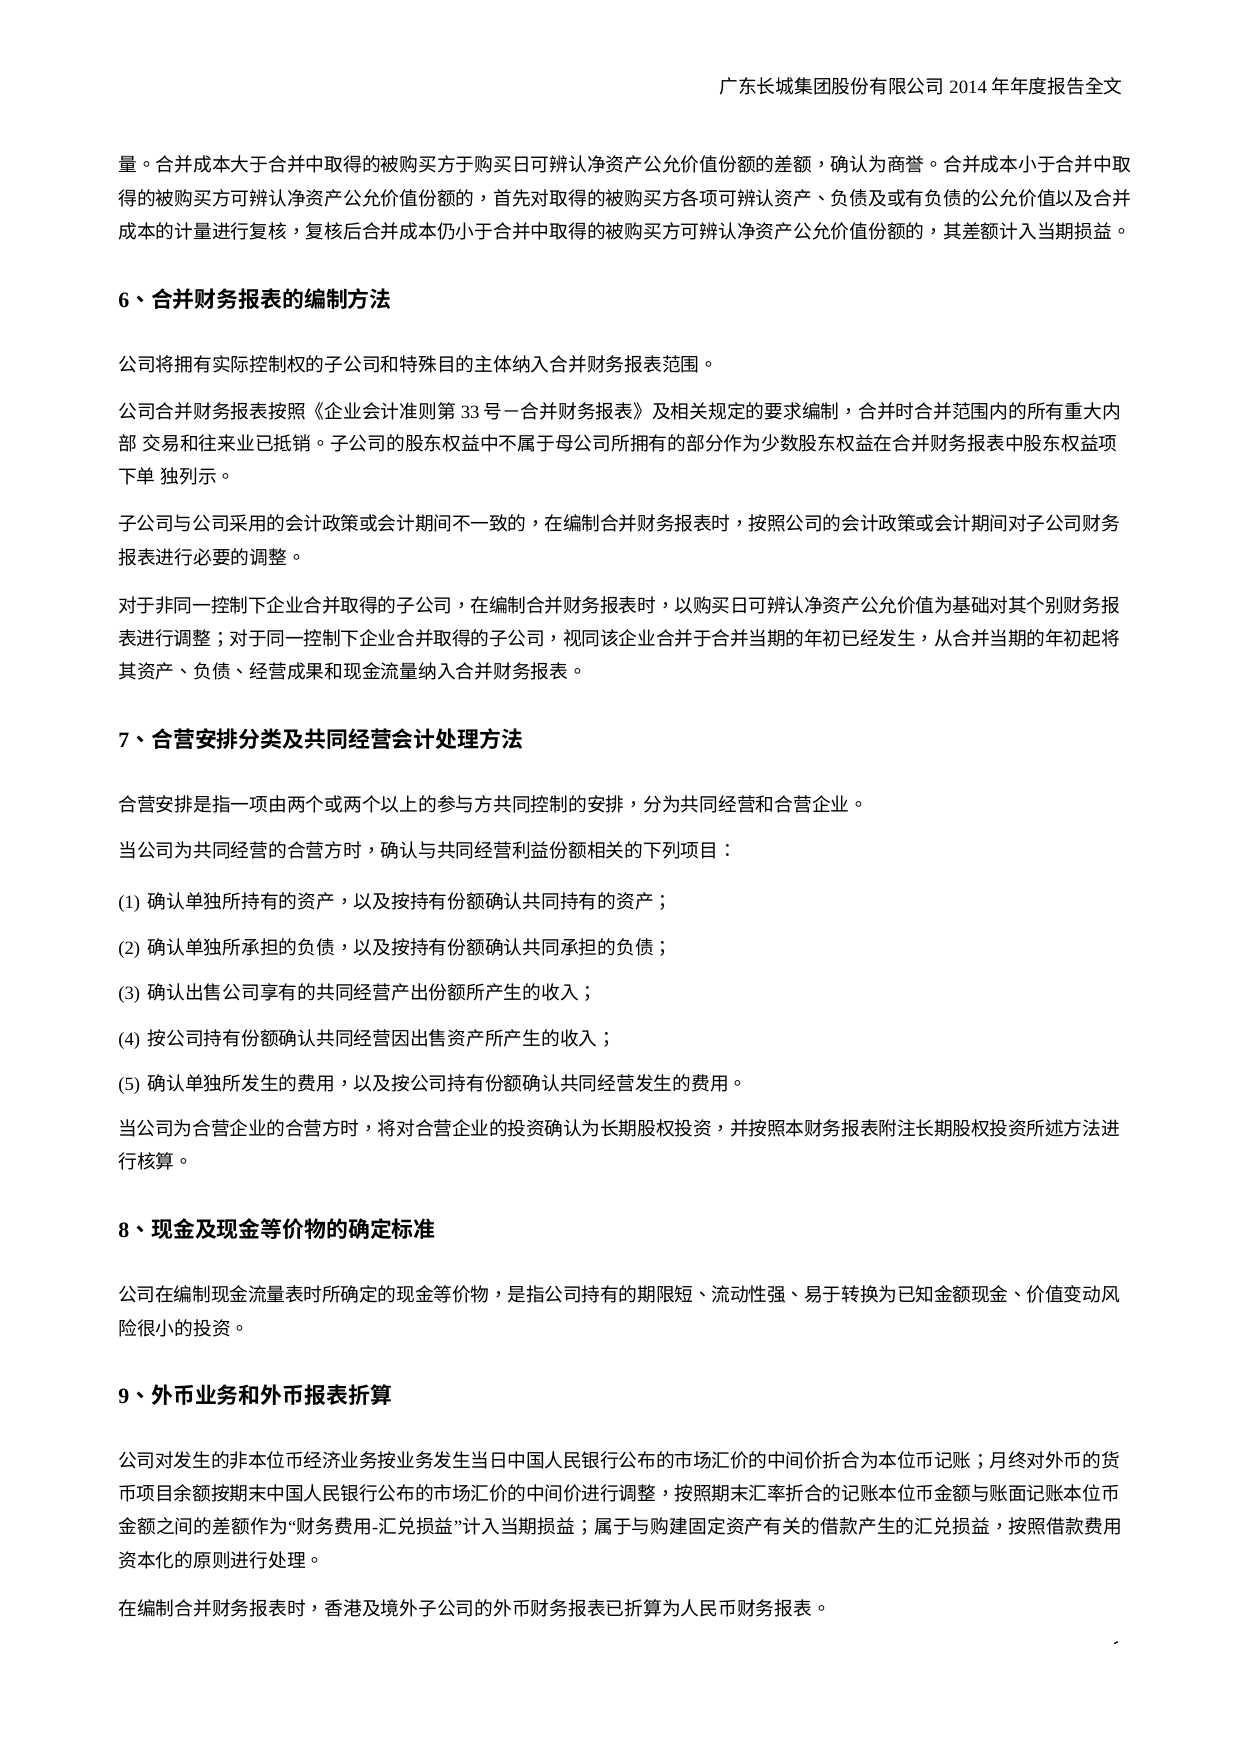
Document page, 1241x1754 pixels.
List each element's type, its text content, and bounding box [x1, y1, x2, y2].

text 公司在编制现金流量表时所确定的现金等价物，是指公司持有的期限短、流动性强、易于转换为已知金额现金、价值变动风 险很小的投资。 [118, 1281, 1122, 1340]
text 合营安排是指一项由两个或两个以上的参与方共同控制的安排，分为共同经营和合营企业。 当公司为共同经营的合营方时，确认与共同经营利益份额相关的下列项目： [118, 791, 870, 863]
subtitle 7、合营安排分类及共同经营会计处理方法 [118, 724, 1142, 754]
subtitle 8、现金及现金等价物的确定标准 [118, 1214, 1142, 1244]
text (1) 确认单独所持有的资产，以及按持有份额确认共同持有的资产； [118, 889, 1142, 914]
text (3) 确认出售公司享有的共同经营产出份额所产生的收入； [118, 979, 1142, 1005]
text 子公司与公司采用的会计政策或会计期间不一致的，在编制合并财务报表时，按照公司的会计政策或会计期间对子公司财务 报表进行必要的调整。 [118, 511, 1122, 569]
text (2) 确认单独所承担的负债，以及按持有份额确认共同承担的负债； [118, 934, 1142, 960]
text 在编制合并财务报表时，香港及境外子公司的外币财务报表已折算为人民币财务报表。 [118, 1595, 1142, 1620]
subtitle 6、合并财务报表的编制方法 [118, 284, 1142, 313]
text 公司合并财务报表按照《企业会计准则第33号－合并财务报表》及相关规定的要求编制，合并时合并范围内的所有重大内部 交易和往来业已抵销。子公司的股东权益中不属于母公司所拥有的部分作为少数股东权益在合并财务报表中股东权益项下单 独列示。 [118, 398, 1122, 489]
text 当公司为合营企业的合营方时，将对合营企业的投资确认为长期股权投资，并按照本财务报表附注长期股权投资所述方法进 行核算。 [118, 1115, 1122, 1174]
text (4) 按公司持有份额确认共同经营因出售资产所产生的收入； [118, 1025, 1142, 1050]
subtitle 9、外币业务和外币报表折算 [118, 1380, 1142, 1410]
text 对于非同一控制下企业合并取得的子公司，在编制合并财务报表时，以购买日可辨认净资产公允价值为基础对其个别财务报 表进行调整；对于同一控制下企业合并取得的子公司，视同该企业合并于合并当期的年初已经发生，从合并当期的年初起将 其资产、负债、经营成果和现金流量纳入合并财务报表。 [118, 592, 1122, 684]
text 公司对发生的非本位币经济业务按业务发生当日中国人民银行公布的市场汇价的中间价折合为本位币记账；月终对外币的货 币项目余额按期末中国人民银行公布的市场汇价的中间价进行调整，按照期末汇率折合的记账本位币金额与账面记账本位币 金额之间的差额作为“财务费用-汇兑损益”计入当期损益；属于与购建固定资产有关的借款产生的汇兑损益，按照借款费用 资本化的原则进行处理。 [118, 1447, 1122, 1572]
text (5) 确认单独所发生的费用，以及按公司持有份额确认共同经营发生的费用。 [118, 1070, 1142, 1096]
text 量。合并成本大于合并中取得的被购买方于购买日可辨认净资产公允价值份额的差额，确认为商誉。合并成本小于合并中取 得的被购买方可辨认净资产公允价值份额的，首先对取得的被购买方各项可辨认资产、负债及或有负债的公允价值以及合并 成本的计量进行复核，复核后合并成本仍小于合并中取得的被购买方可辨认净资产公允价值份额的，其差额计入当期损益。 [118, 152, 1131, 244]
text 公司将拥有实际控制权的子公司和特殊目的主体纳入合并财务报表范围。 [118, 351, 1142, 377]
